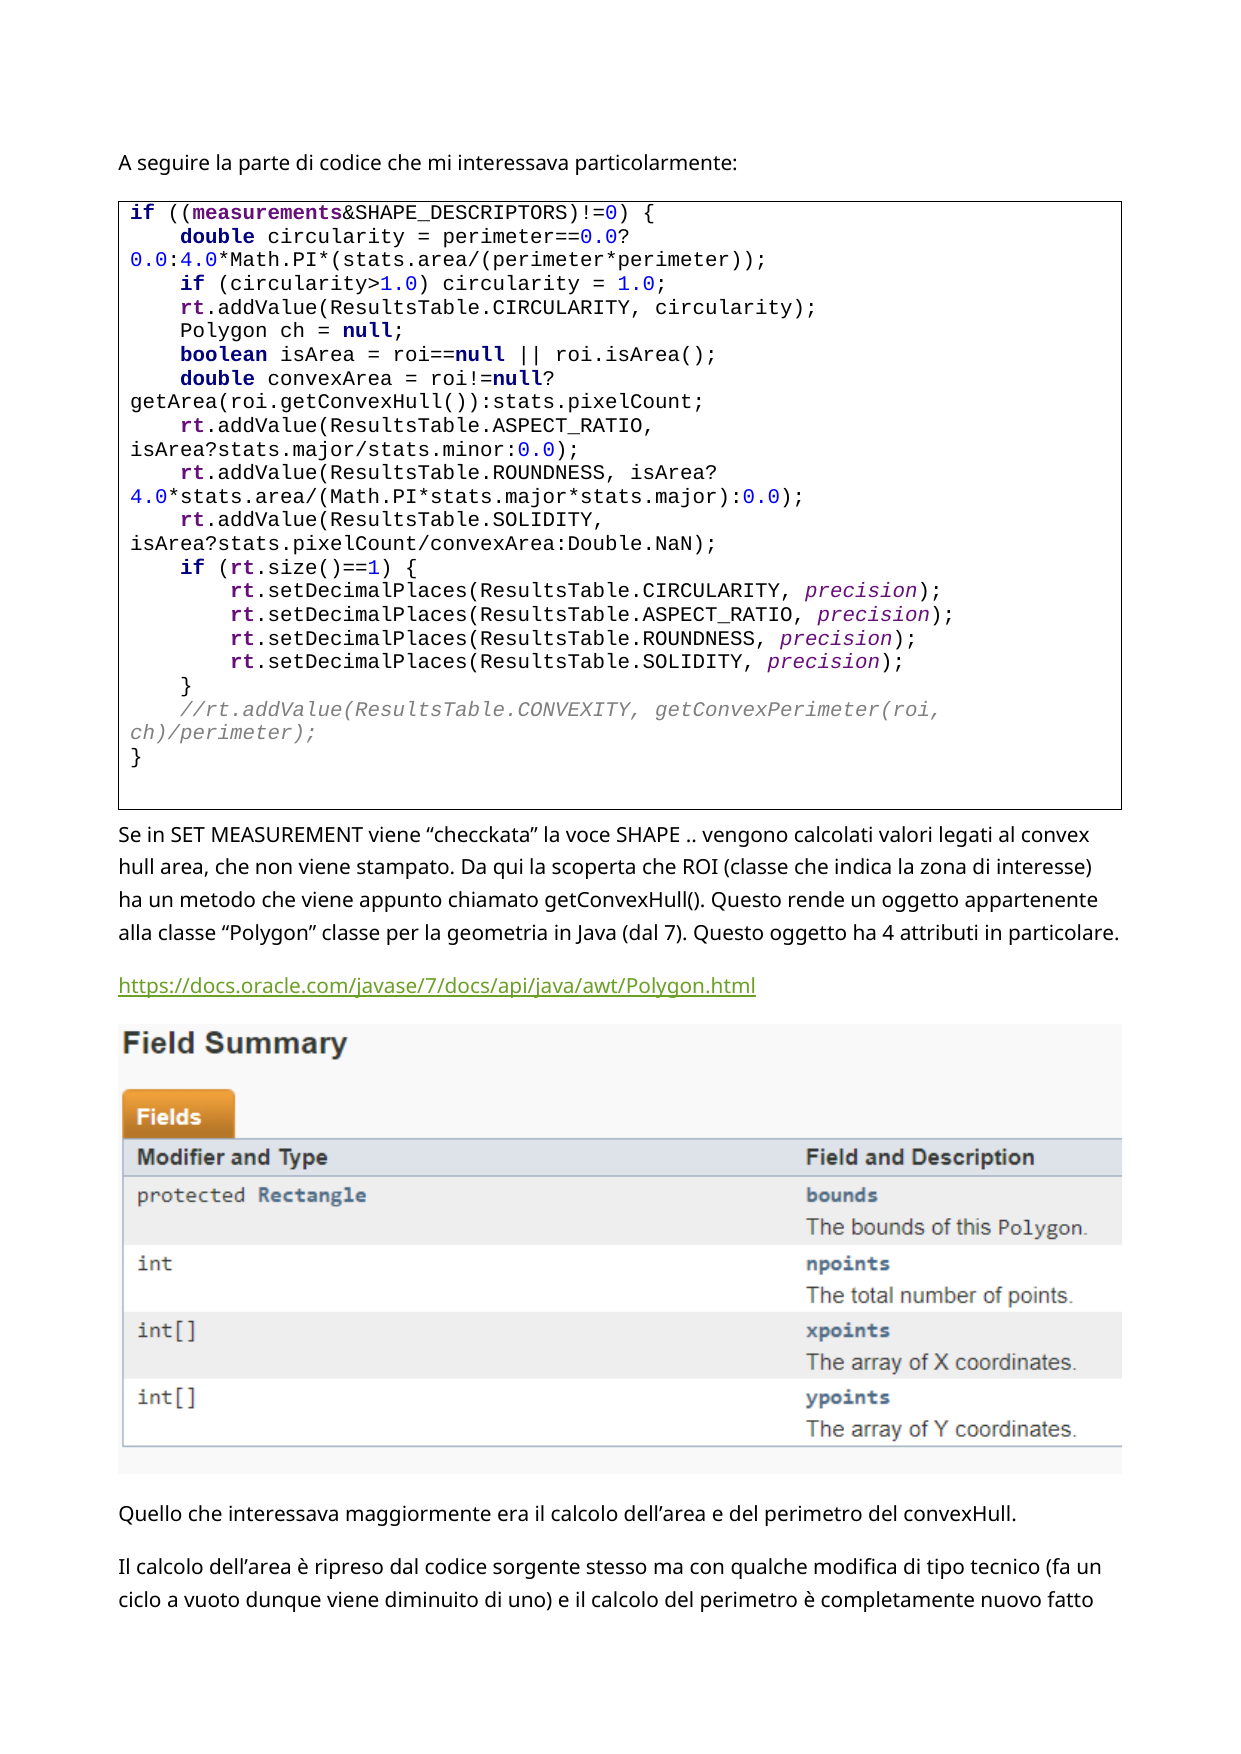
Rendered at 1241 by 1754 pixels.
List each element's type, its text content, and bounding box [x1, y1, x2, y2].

text Se in SET MEASUREMENT viene “checckata” la voce SHAPE .. vengono calcolati valori legati al convex hull area, che non viene stampato. Da qui la scoperta che ROI (classe che indica la zona di interesse) ha un metodo che viene appunto chiamato getConvexHull(). Questo rende un oggetto appartenente alla classe “Polygon” classe per la geometria in Java (dal 7). Questo oggetto ha 4 attributi in particolare. [118, 820, 1122, 946]
text A seguire la parte di codice che mi interessava particolarmente: [118, 148, 1122, 176]
table_header if ((measurements&SHAPE_DESCRIPTORS)!=0) { double circularity = perimeter==0.0?0.0:4.0*Math.PI*(stats.area/(perimeter*perimeter)); if (circularity>1.0) circularity = 1.0; rt.addValue(ResultsTable.CIRCULARITY, circularity); Polygon ch = null; boolean isArea = roi==null || roi.isArea(); double convexArea = roi!=null?getArea(roi.getConvexHull()):stats.pixelCount; rt.addValue(ResultsTable.ASPECT_RATIO, isArea?stats.major/stats.minor:0.0); rt.addValue(ResultsTable.ROUNDNESS, isArea?4.0*stats.area/(Math.PI*stats.major*stats.major):0.0); rt.addValue(ResultsTable.SOLIDITY, isArea?stats.pixelCount/convexArea:Double.NaN); if (rt.size()==1) { rt.setDecimalPlaces(ResultsTable.CIRCULARITY, precision); rt.setDecimalPlaces(ResultsTable.ASPECT_RATIO, precision); rt.setDecimalPlaces(ResultsTable.ROUNDNESS, precision); rt.setDecimalPlaces(ResultsTable.SOLIDITY, precision); } //rt.addValue(ResultsTable.CONVEXITY, getConvexPerimeter(roi, ch)/perimeter); } [119, 202, 1121, 808]
text Quello che interessava maggiormente era il calcolo dell’area e del perimetro del convexHull. [118, 1499, 1122, 1527]
text https://docs.oracle.com/javase/7/docs/api/java/awt/Polygon.html [118, 971, 1122, 999]
picture [118, 1024, 1123, 1474]
